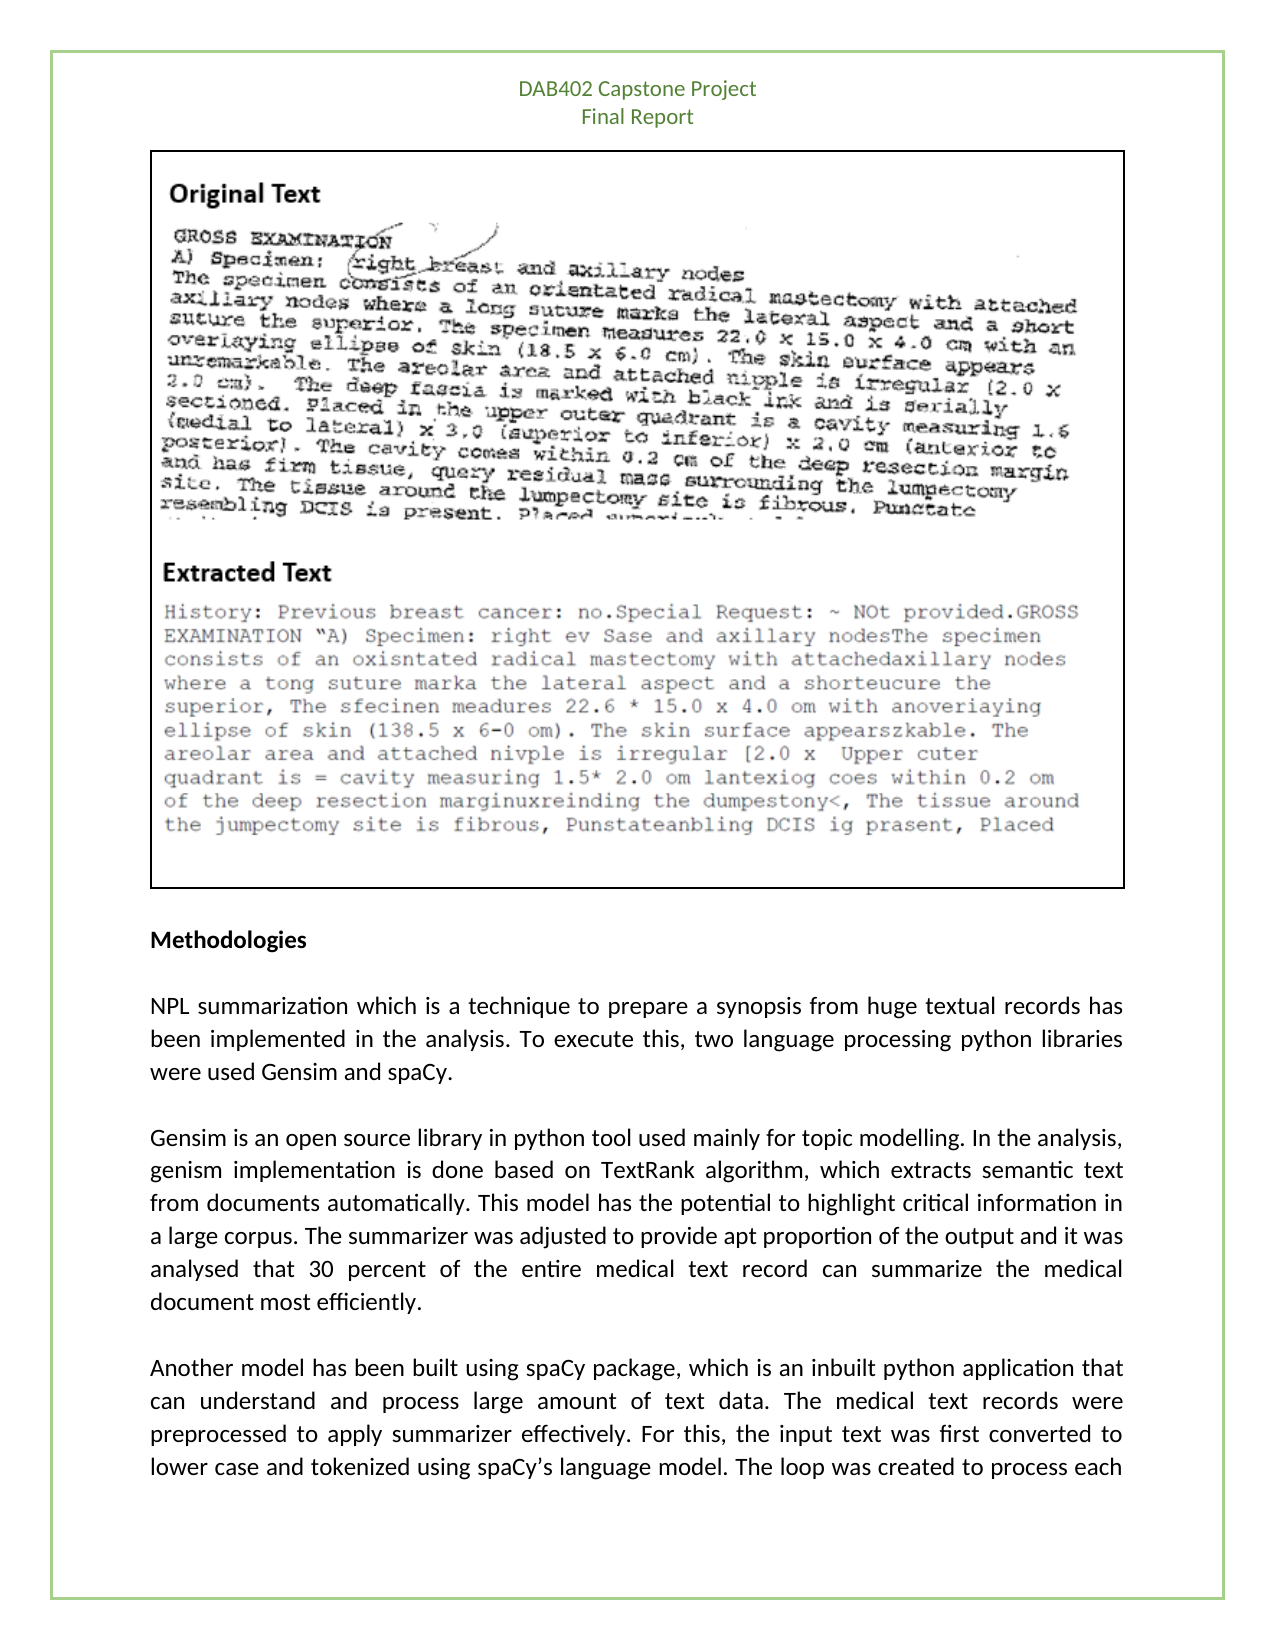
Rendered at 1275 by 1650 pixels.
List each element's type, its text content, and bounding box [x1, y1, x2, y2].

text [150, 1352, 1125, 1481]
text Methodologies [150, 924, 1125, 955]
text Gensim is an open source library in python tool used mainly for topic modelling. In the analysis, genism implementation is done based on TextRank algorithm, which extracts semantic text from documents automatically. This model has the potential to highlight critical information in a large corpus. The summarizer was adjusted to provide apt proportion of the output and it was analysed that 30 percent of the entire medical text record can summarize the medical document most efficiently. [150, 1122, 1125, 1317]
text NPL summarization which is a technique to prepare a synopsis from huge textual records has been implemented in the analysis. To execute this, two language processing python libraries were used Gensim and spaCy. [150, 990, 1125, 1086]
picture [152, 152, 1123, 887]
